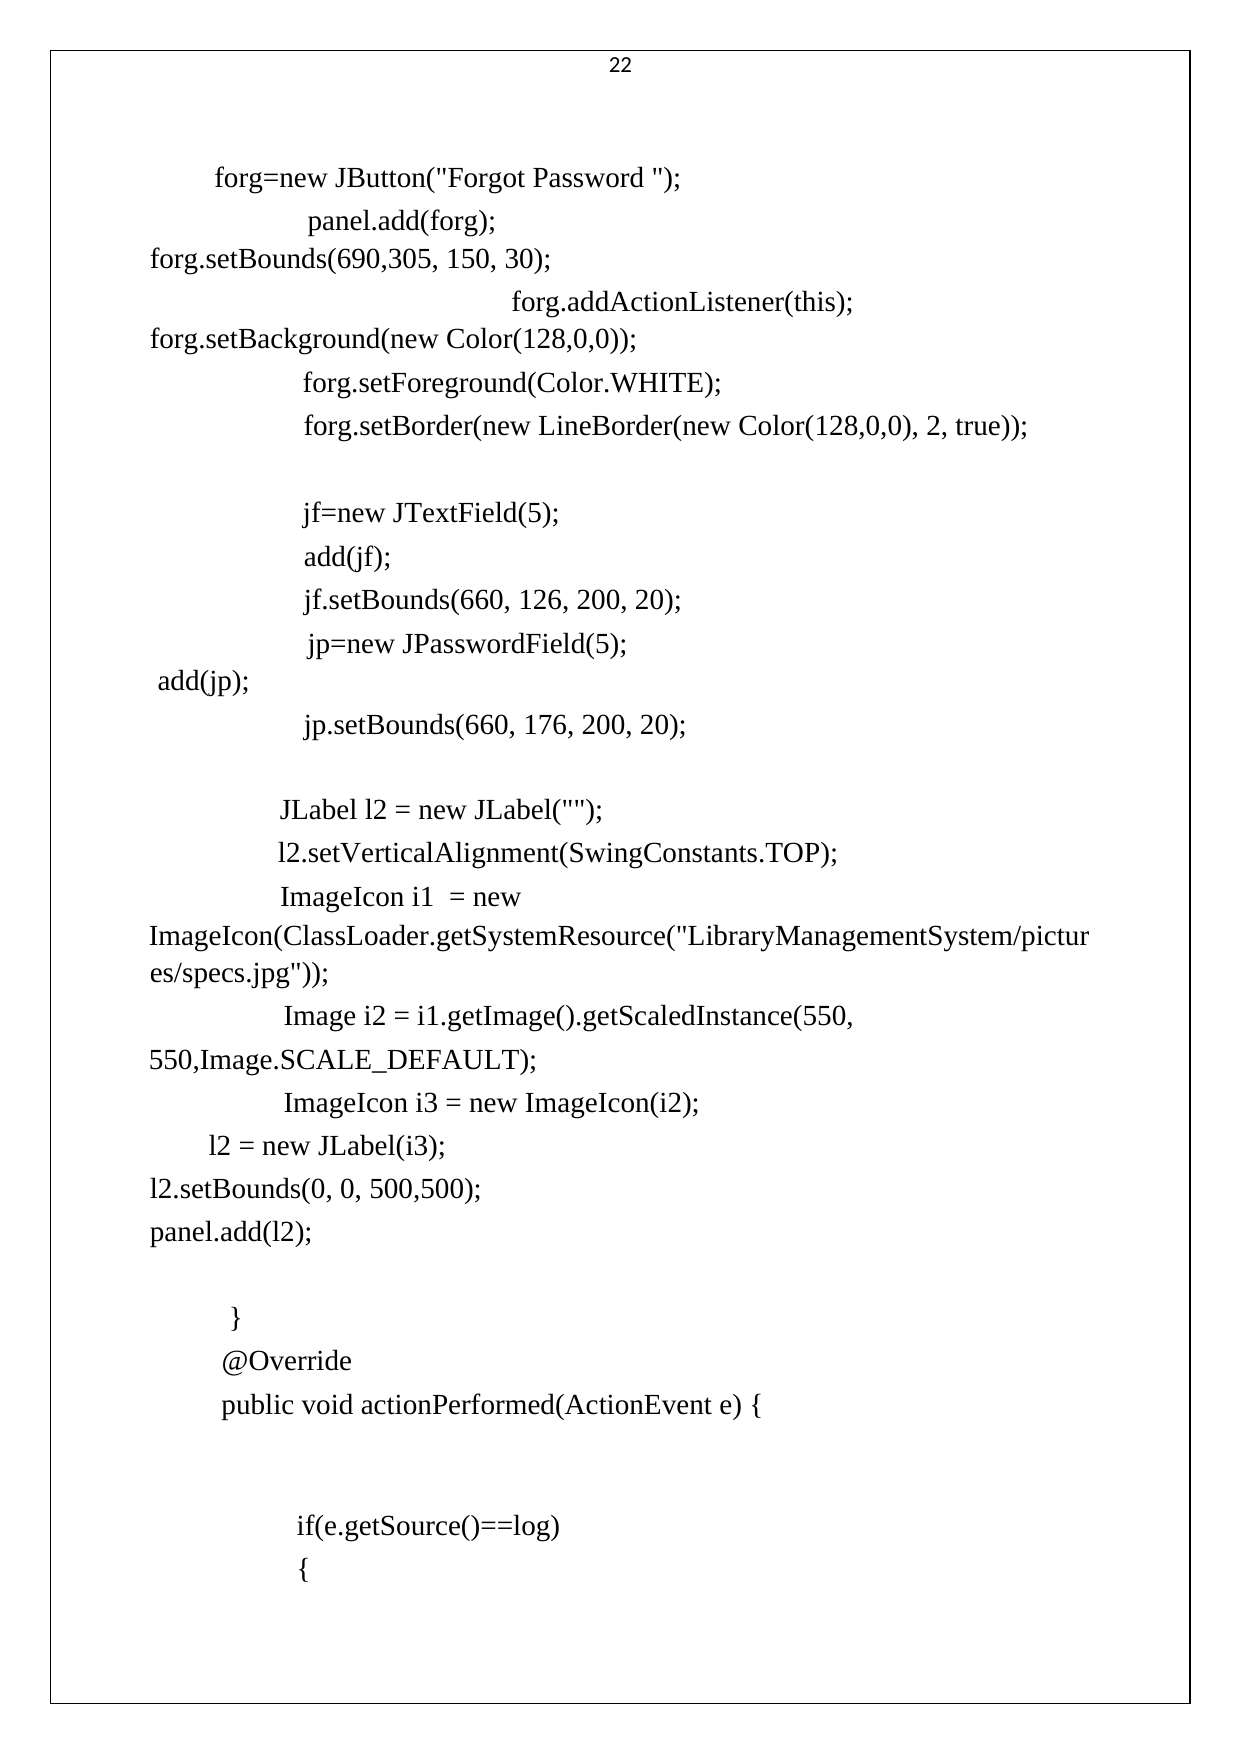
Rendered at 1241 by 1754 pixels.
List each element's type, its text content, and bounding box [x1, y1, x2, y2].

text JLabel l2 = new JLabel(""); [148, 792, 1173, 825]
text jp=new JPasswordField(5); add(jp); [148, 626, 727, 697]
text forg.addActionListener(this); forg.setBackground(new Color(128,0,0)); [148, 284, 854, 355]
text jf.setBounds(660, 126, 200, 20); [148, 582, 1173, 616]
text ImageIcon(ClassLoader.getSystemResource("LibraryManagementSystem/pictur es/specs.jpg")); [148, 918, 1091, 989]
text panel.add(forg); forg.setBounds(690,305, 150, 30); [148, 203, 792, 274]
text jf=new JTextField(5); [148, 496, 1173, 529]
text ImageIcon i1 = new [148, 879, 1173, 912]
text ImageIcon i3 = new ImageIcon(i2); l2 = new JLabel(i3); l2.setBounds(0, 0, 500,500); panel.add(l2); [148, 1085, 712, 1248]
text if(e.getSource()==log) [148, 1508, 1173, 1542]
text add(jf); [148, 539, 1173, 573]
text { [148, 1552, 1173, 1585]
text forg.setBorder(new LineBorder(new Color(128,0,0), 2, true)); [148, 408, 1173, 442]
text @Override [148, 1343, 1173, 1377]
text l2.setVerticalAlignment(SwingConstants.TOP); [148, 835, 1173, 869]
text } [148, 1300, 1173, 1333]
text 550,Image.SCALE_DEFAULT); [148, 1042, 1091, 1076]
text forg=new JButton("Forgot Password "); [148, 160, 1091, 193]
text public void actionPerformed(ActionEvent e) { [148, 1387, 1173, 1420]
text forg.setForeground(Color.WHITE); [148, 365, 1173, 399]
text jp.setBounds(660, 176, 200, 20); [148, 707, 1173, 740]
text Image i2 = i1.getImage().getScaledInstance(550, [225, 998, 1091, 1032]
